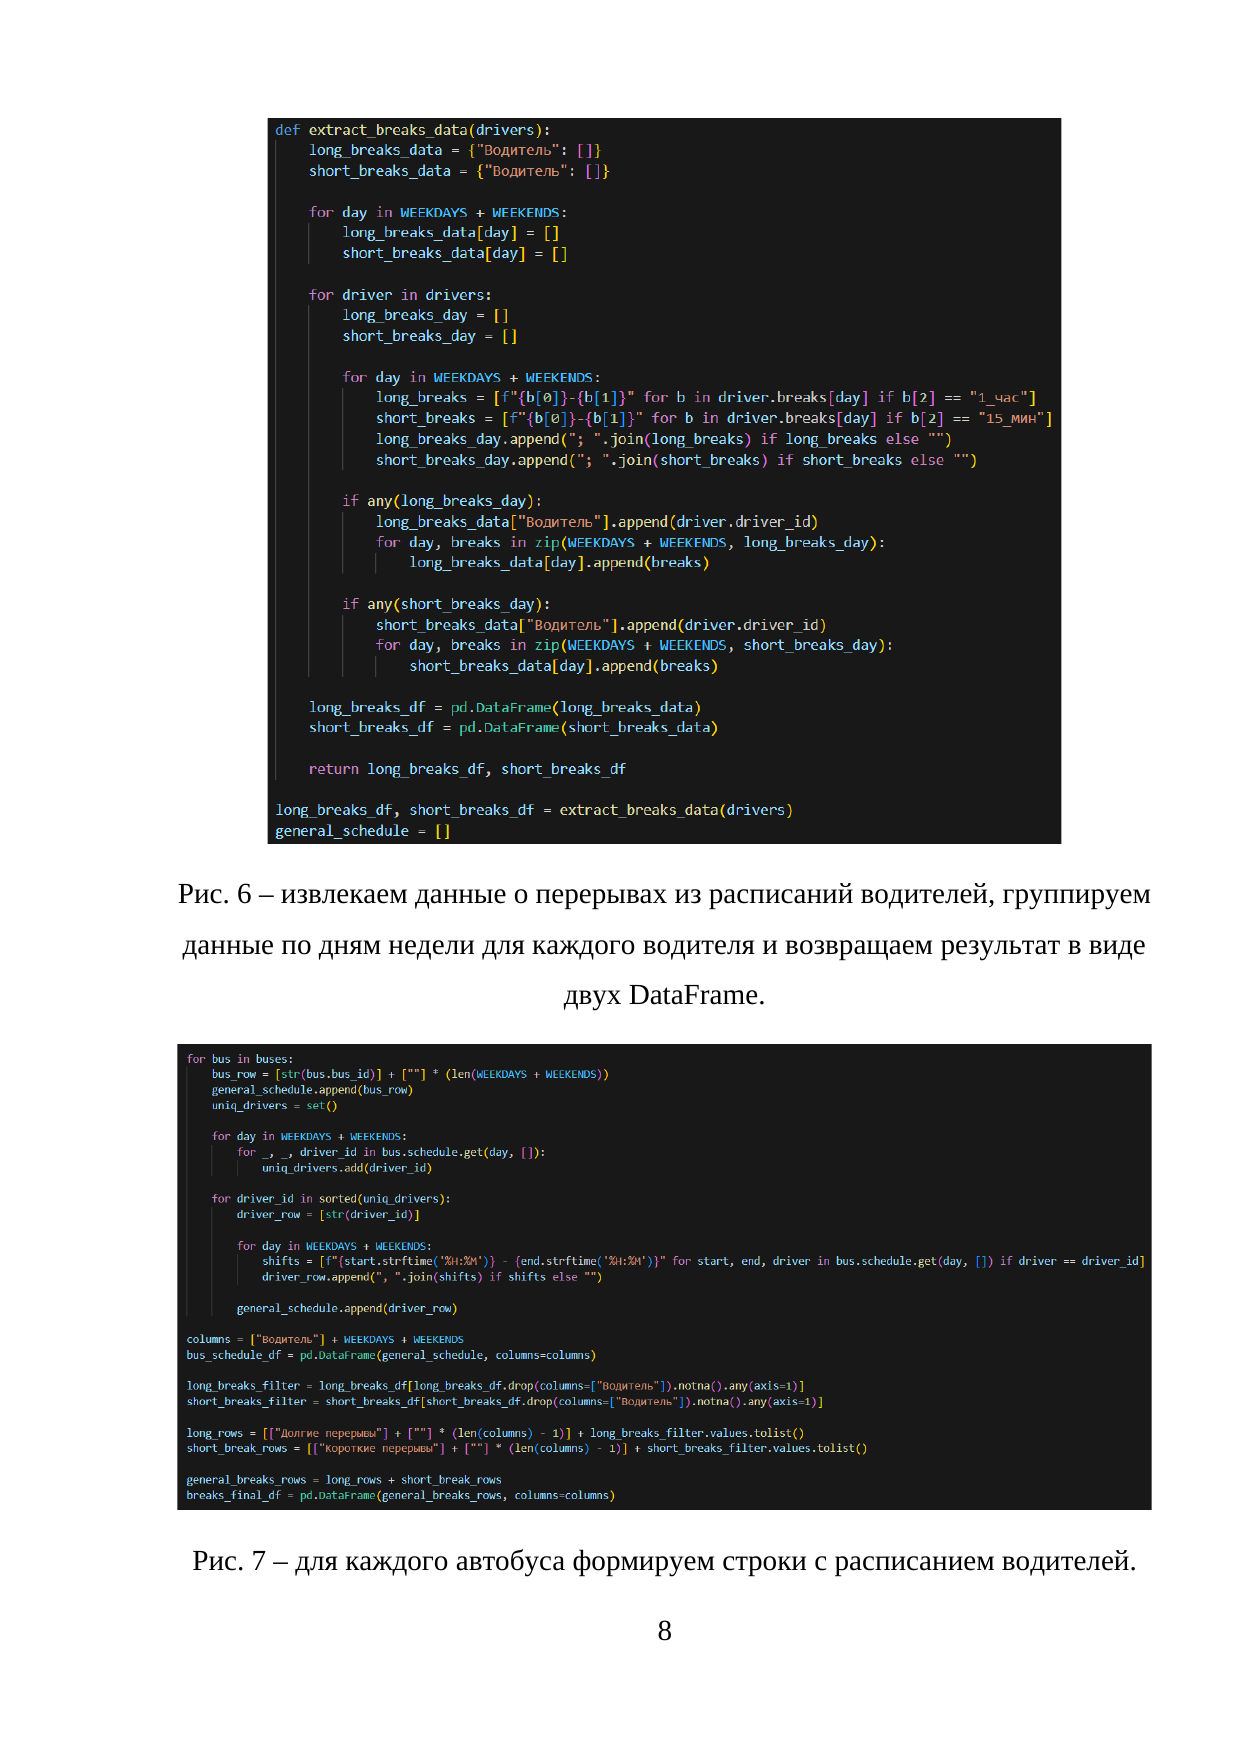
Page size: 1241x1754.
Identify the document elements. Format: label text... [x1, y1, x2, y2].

picture [177, 1044, 1152, 1510]
picture [267, 118, 1062, 844]
text Рис. 7 – для каждого автобуса формируем строки с расписанием водителей. [177, 1543, 1152, 1576]
text Рис. 6 – извлекаем данные о перерывах из расписаний водителей, группируем данные по дням недели для каждого водителя и возвращаем результат в виде двух DataFrame. [177, 877, 1152, 1011]
